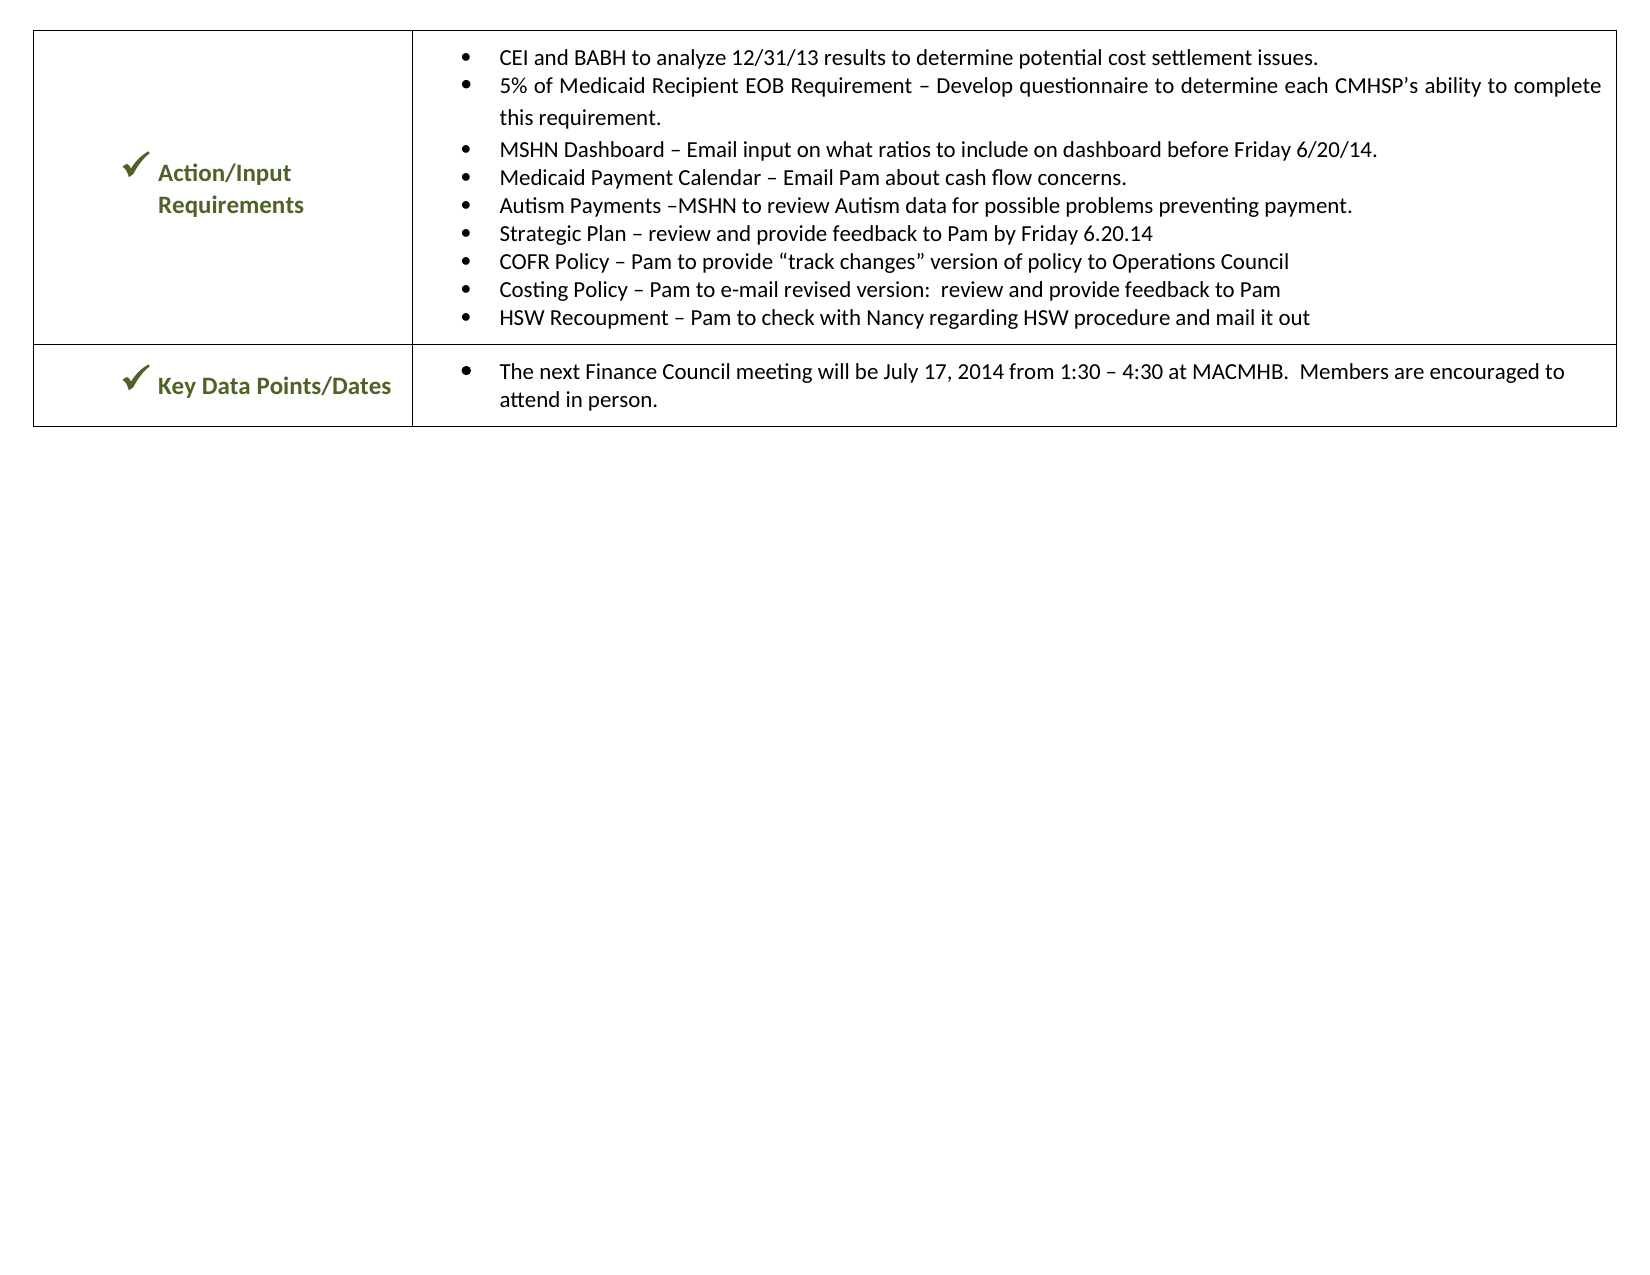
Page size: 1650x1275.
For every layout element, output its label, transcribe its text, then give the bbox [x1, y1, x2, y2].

table_cell Action/Input Requirements [34, 31, 412, 344]
table_cell Key Data Points/Dates [34, 345, 412, 426]
table_cell The next Finance Council meeting will be July 17, 2014 from 1:30 – 4:30 at MACMHB. Members are encouraged to attend in person. [413, 345, 1616, 426]
table_cell CEI and BABH to analyze 12/31/13 results to determine potential cost settlement issues. 5% of Medicaid Recipient EOB Requirement – Develop questionnaire to determine each CMHSP’s ability to complete this requirement. MSHN Dashboard – Email input on what ratios to include on dashboard before Friday 6/20/14. Medicaid Payment Calendar – Email Pam about cash flow concerns. Autism Payments –MSHN to review Autism data for possible problems preventing payment. Strategic Plan – review and provide feedback to Pam by Friday 6.20.14 COFR Policy – Pam to provide “track changes” version of policy to Operations Council Costing Policy – Pam to e-mail revised version: review and provide feedback to Pam HSW Recoupment – Pam to check with Nancy regarding HSW procedure and mail it out [413, 31, 1616, 344]
